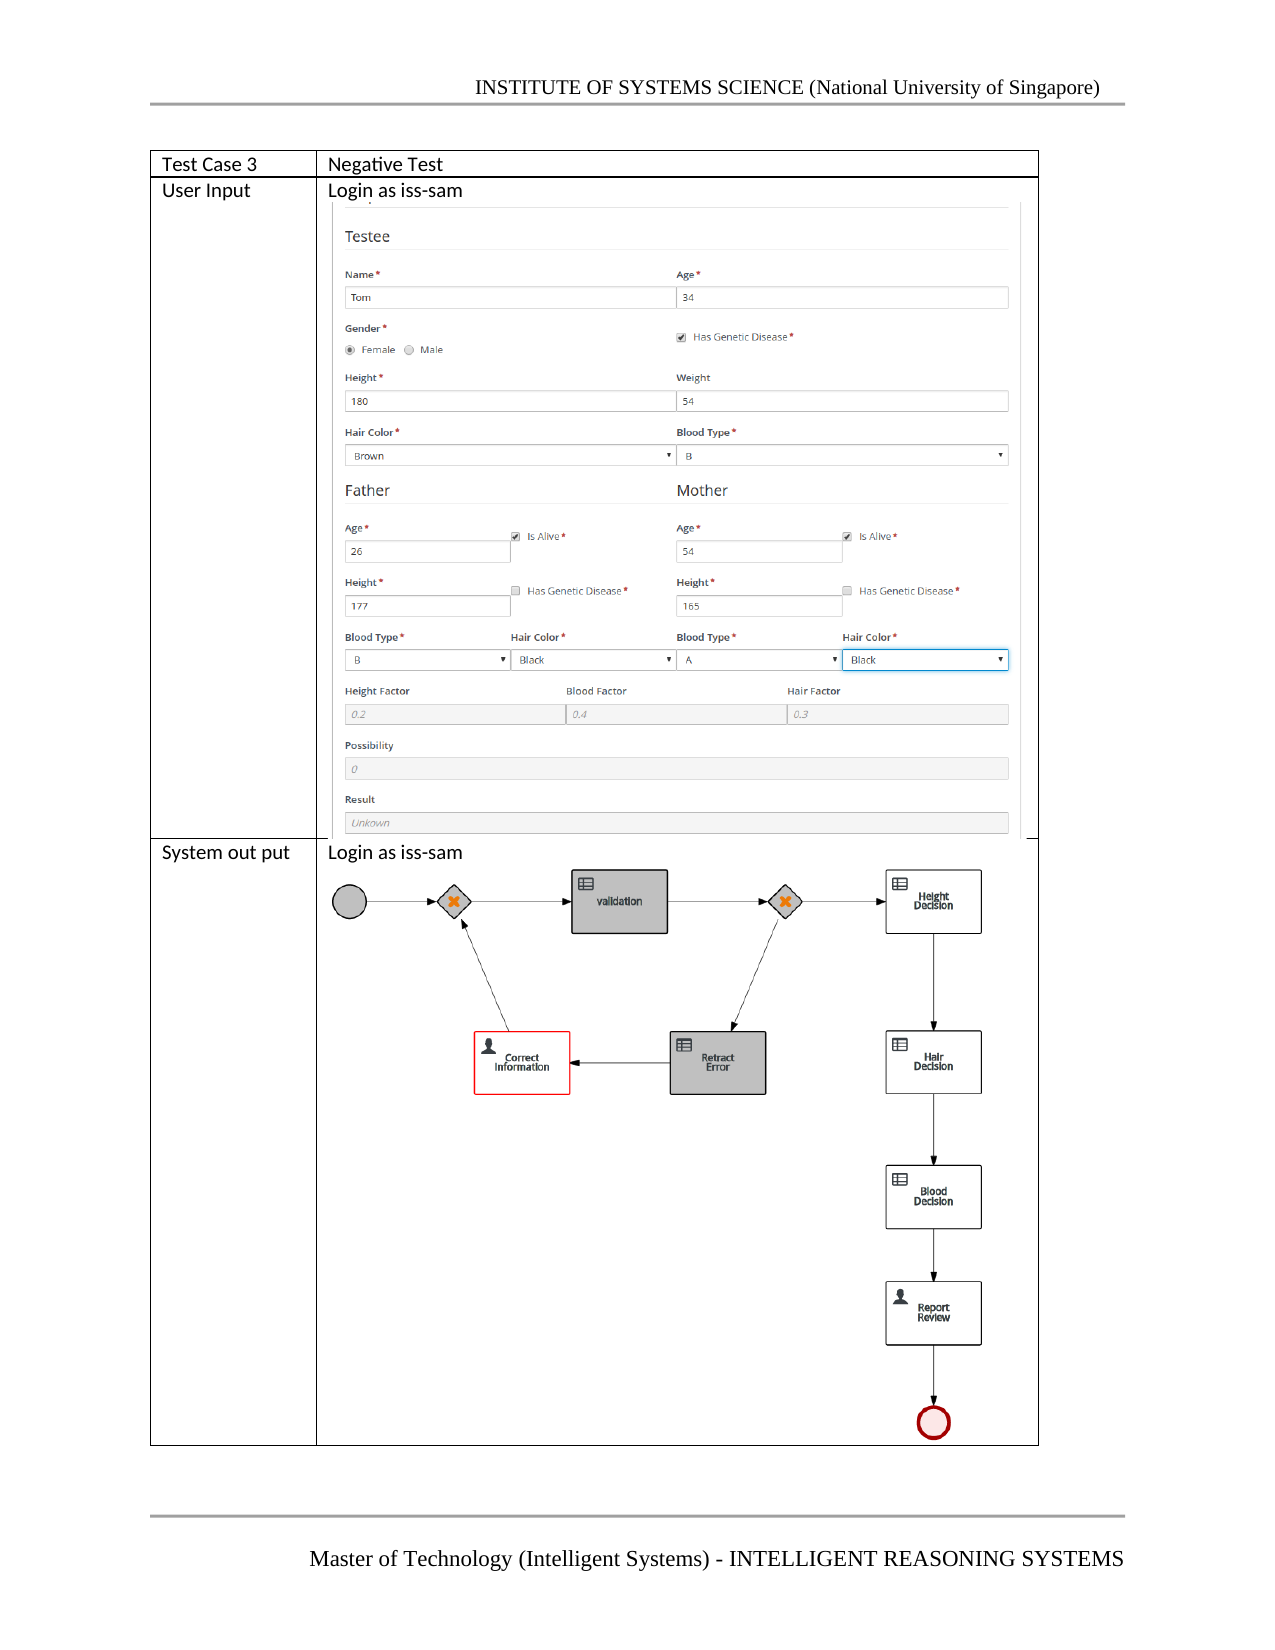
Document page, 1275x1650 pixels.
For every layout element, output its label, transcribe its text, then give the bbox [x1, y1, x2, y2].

table_header Test Case 3 [151, 151, 316, 176]
table_cell Login as iss-sam [317, 839, 1038, 1444]
table_cell Login as iss-sam [317, 178, 1038, 838]
table_header Negative Test [317, 151, 1038, 176]
table_cell User Input [151, 178, 316, 838]
table_cell System out put [151, 839, 316, 1444]
picture [327, 202, 1027, 839]
picture [327, 864, 1021, 1445]
